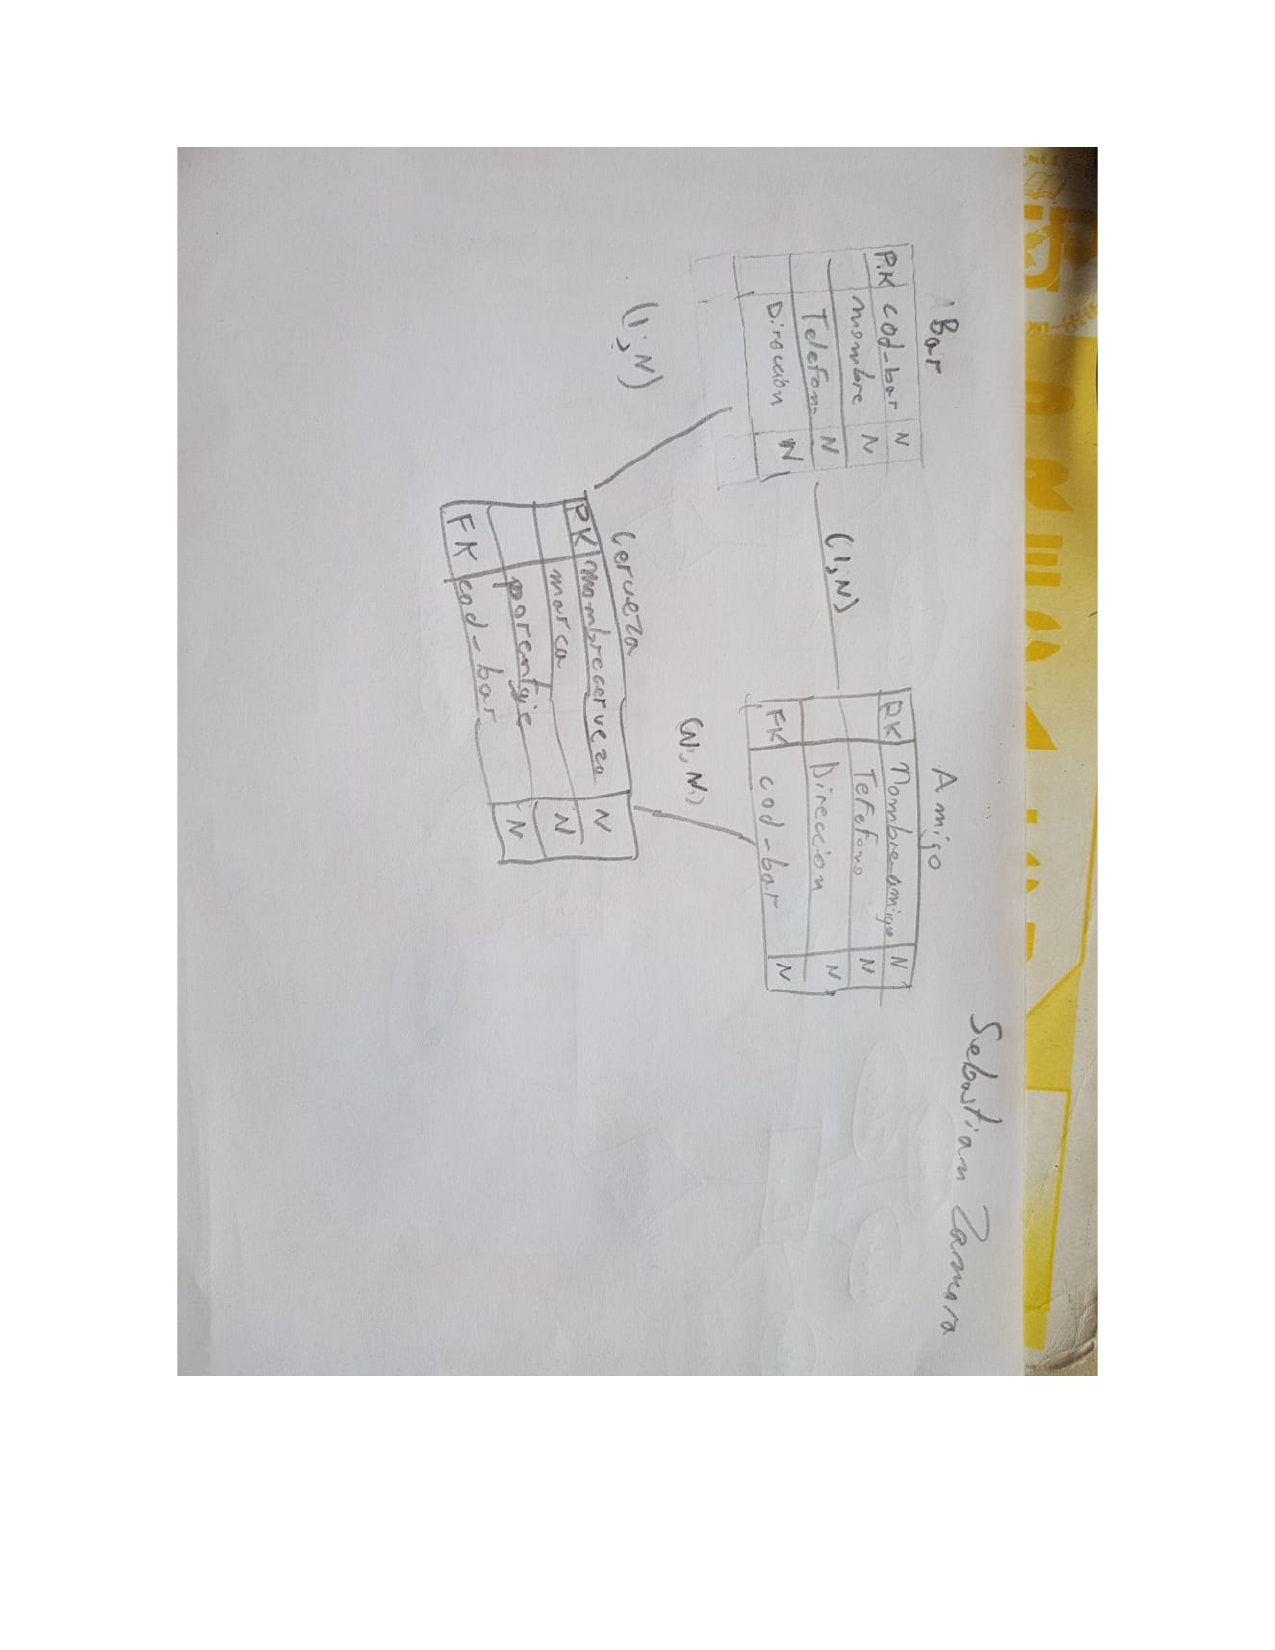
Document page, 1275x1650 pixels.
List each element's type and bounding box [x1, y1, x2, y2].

picture [177, 147, 1098, 1376]
